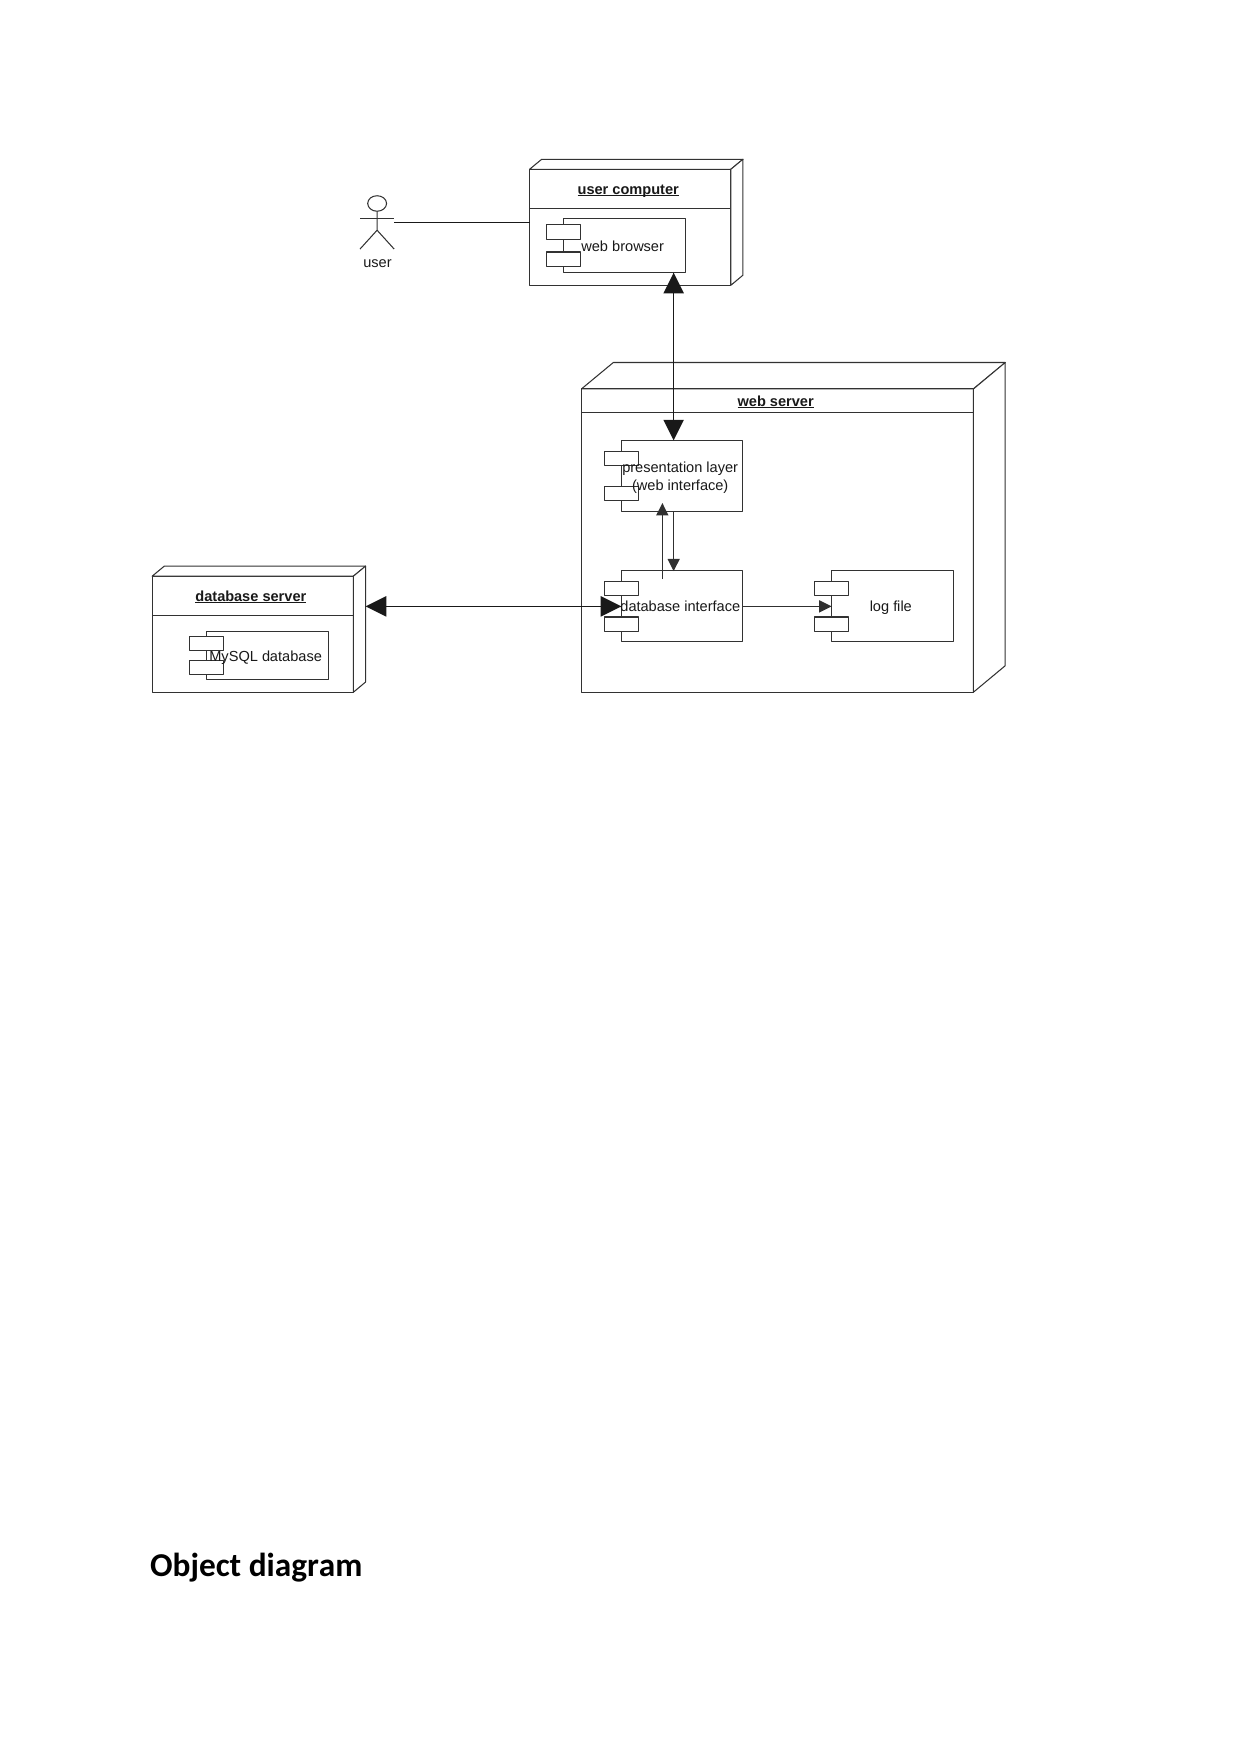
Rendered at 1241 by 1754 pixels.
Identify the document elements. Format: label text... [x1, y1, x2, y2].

text Object diagram [150, 1544, 1090, 1585]
